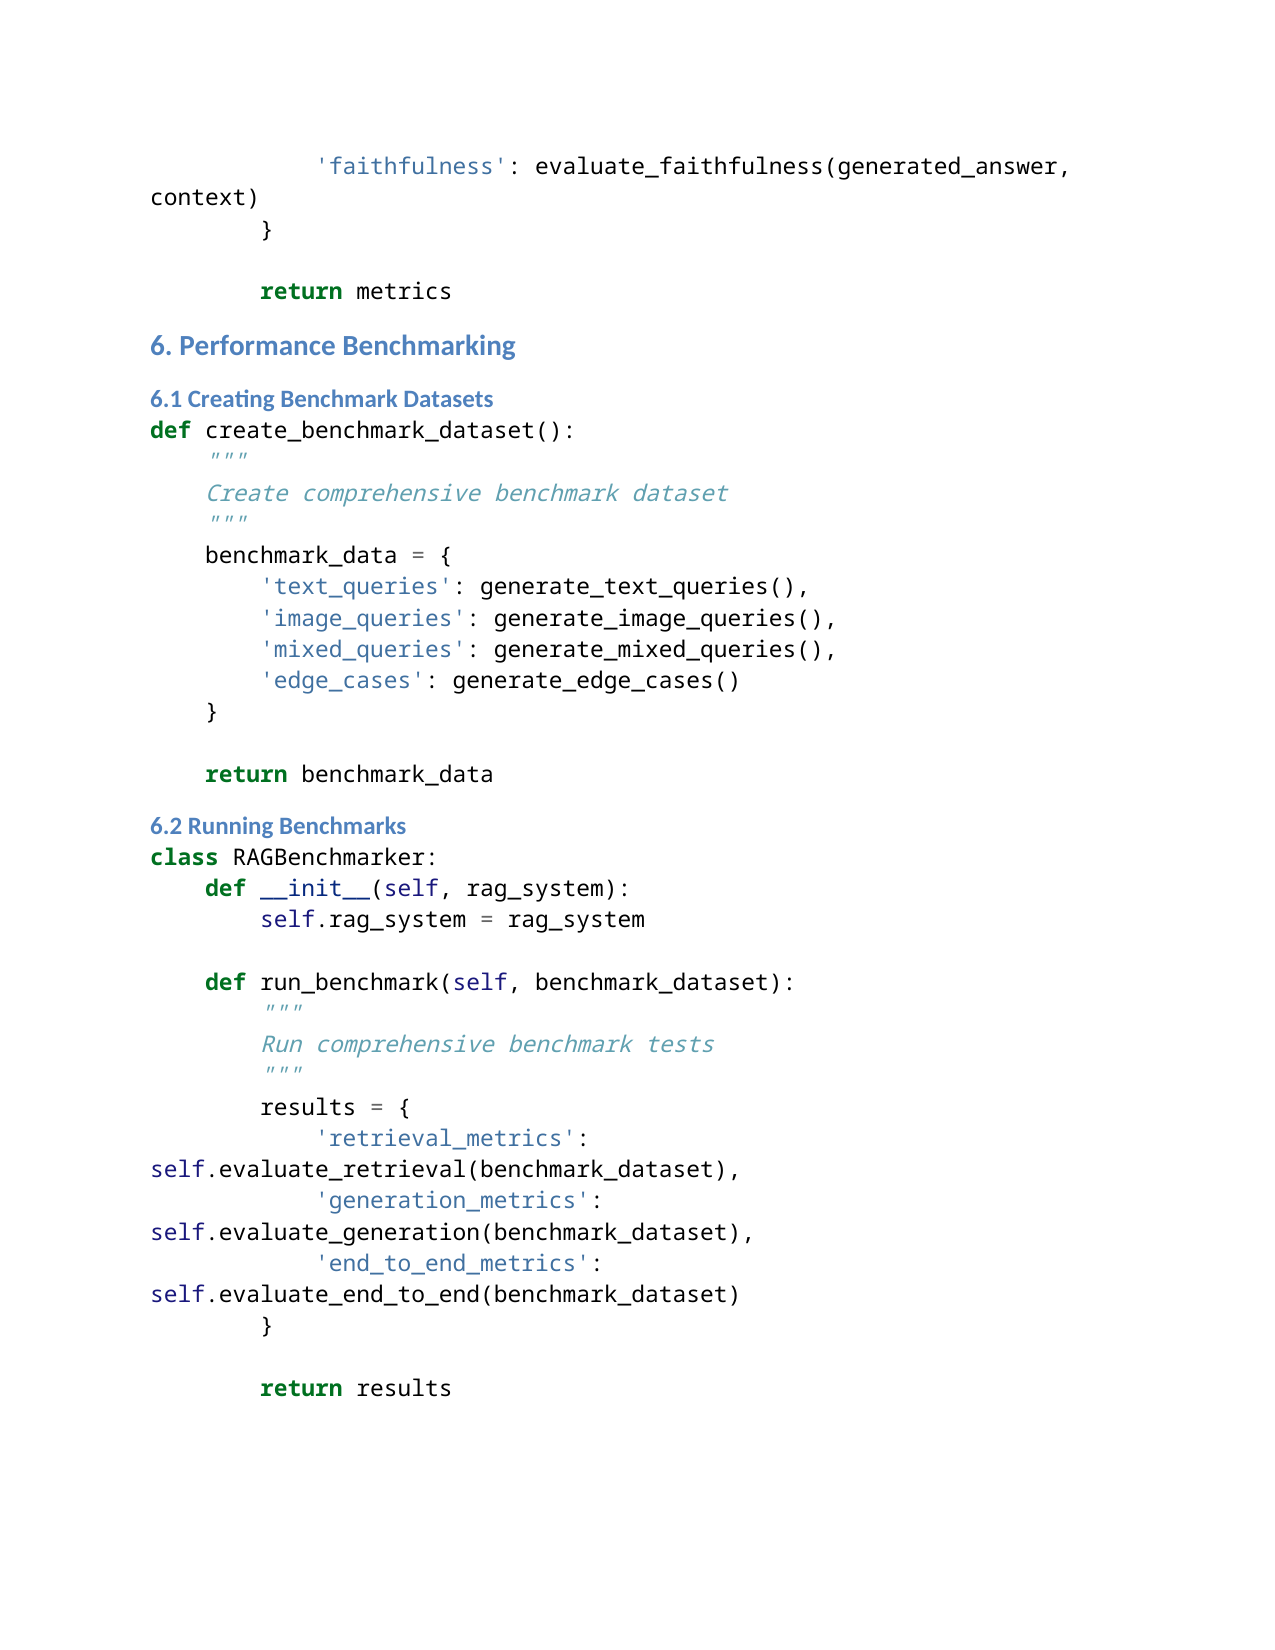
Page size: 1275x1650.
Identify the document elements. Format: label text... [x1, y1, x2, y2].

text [150, 150, 1125, 306]
subtitle 6.2 Running Benchmarks [150, 810, 1125, 840]
text def create_benchmark_dataset(): """ Create comprehensive benchmark dataset """ benchmark_data = { 'text_queries': generate_text_queries(), 'image_queries': generate_image_queries(), 'mixed_queries': generate_mixed_queries(), 'edge_cases': generate_edge_cases() } return benchmark_data [150, 414, 1125, 789]
subtitle 6.1 Creating Benchmark Datasets [150, 383, 1125, 414]
subtitle 6. Performance Benchmarking [150, 327, 1125, 363]
text class RAGBenchmarker: def __init__(self, rag_system): self.rag_system = rag_system def run_benchmark(self, benchmark_dataset): """ Run comprehensive benchmark tests """ results = { 'retrieval_metrics': self.evaluate_retrieval(benchmark_dataset), 'generation_metrics': self.evaluate_generation(benchmark_dataset), 'end_to_end_metrics': self.evaluate_end_to_end(benchmark_dataset) } return results [150, 840, 1125, 1403]
